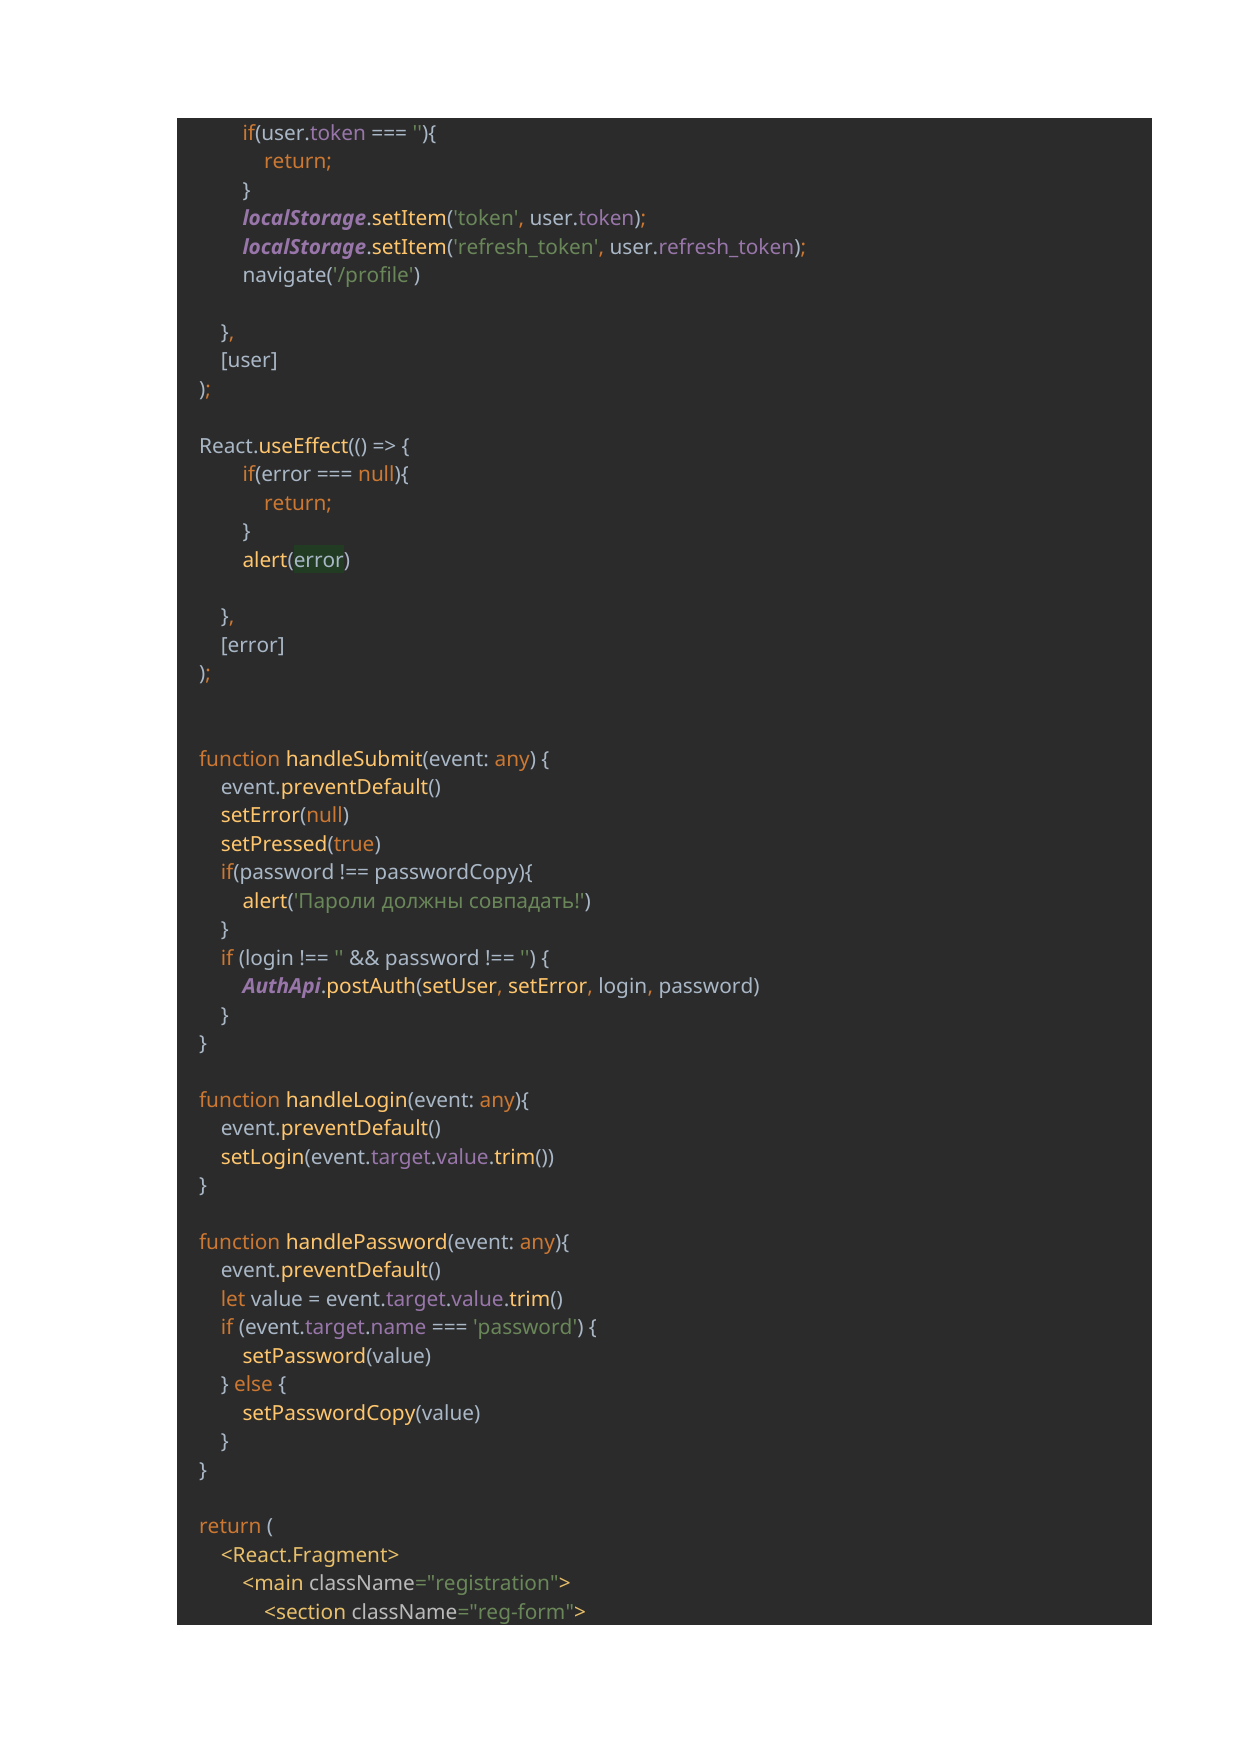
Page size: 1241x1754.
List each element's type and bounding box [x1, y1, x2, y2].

text [177, 118, 1152, 1625]
